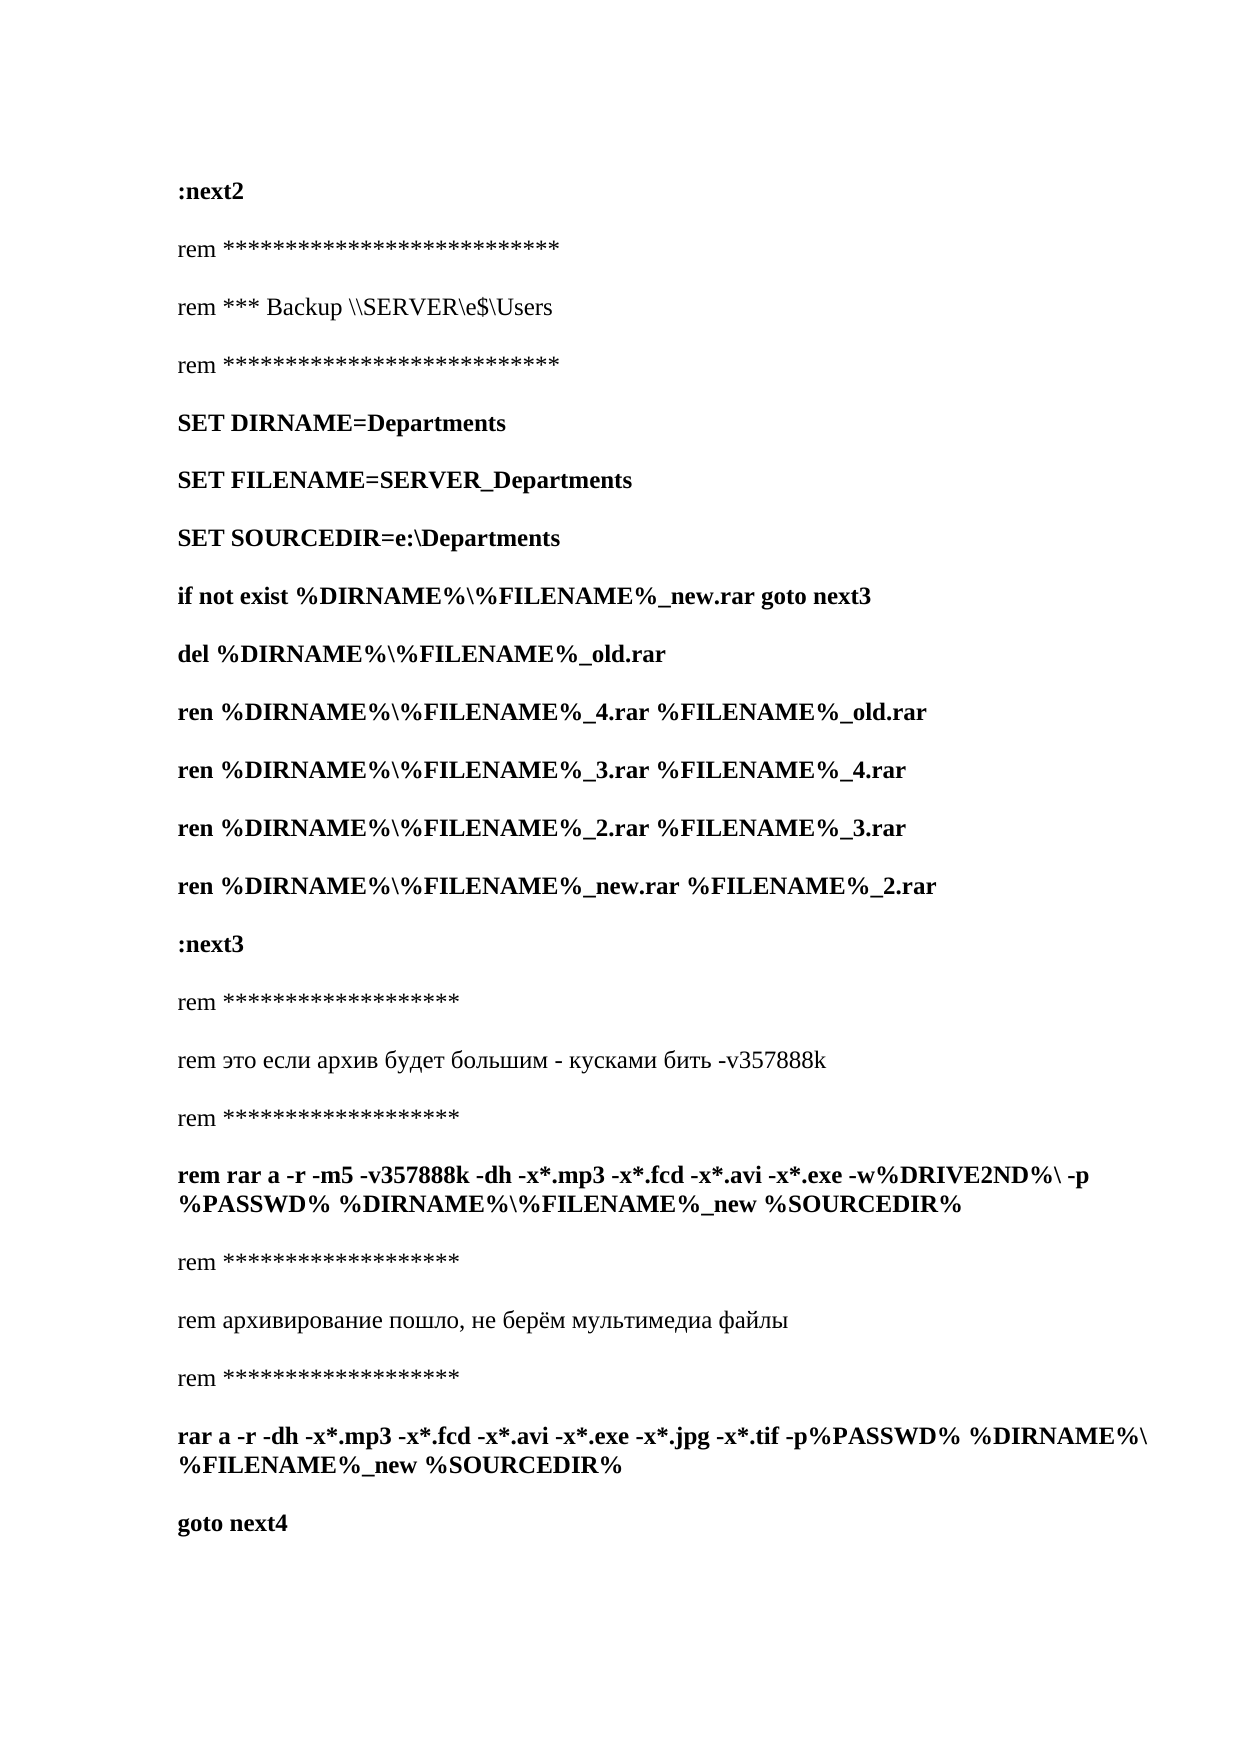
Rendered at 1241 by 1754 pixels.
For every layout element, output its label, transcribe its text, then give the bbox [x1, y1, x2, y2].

text :next3 [177, 929, 1152, 958]
text :next2 [177, 176, 1152, 205]
text rem это если архив будет большим - кусками бить -v357888k [177, 1045, 1152, 1073]
text ren %DIRNAME%\%FILENAME%_new.rar %FILENAME%_2.rar [177, 871, 1152, 900]
text rar a -r -dh -x*.mp3 -x*.fcd -x*.avi -x*.exe -x*.jpg -x*.tif -p%PASSWD% %DIRNAME%\%FILENAME%_new %SOURCEDIR% [177, 1421, 1152, 1478]
text ren %DIRNAME%\%FILENAME%_3.rar %FILENAME%_4.rar [177, 755, 1152, 784]
text rem ******************* [177, 1103, 1152, 1131]
text goto next4 [177, 1508, 1152, 1536]
text rem ******************* [177, 1363, 1152, 1392]
text rem архивирование пошло, не берём мультимедиа файлы [177, 1305, 1152, 1334]
text ren %DIRNAME%\%FILENAME%_4.rar %FILENAME%_old.rar [177, 697, 1152, 726]
text del %DIRNAME%\%FILENAME%_old.rar [177, 639, 1152, 668]
text rem rar a -r -m5 -v357888k -dh -x*.mp3 -x*.fcd -x*.avi -x*.exe -w%DRIVE2ND%\ -p%PASSWD% %DIRNAME%\%FILENAME%_new %SOURCEDIR% [177, 1161, 1152, 1218]
text if not exist %DIRNAME%\%FILENAME%_new.rar goto next3 [177, 581, 1152, 610]
text ren %DIRNAME%\%FILENAME%_2.rar %FILENAME%_3.rar [177, 813, 1152, 842]
text rem *** Backup \\SERVER\e$\Users [177, 292, 1152, 321]
text SET FILENAME=SERVER_Departments [177, 466, 1152, 494]
text rem *************************** [177, 234, 1152, 263]
text rem ******************* [177, 987, 1152, 1016]
text SET DIRNAME=Departments [177, 408, 1152, 436]
text rem *************************** [177, 350, 1152, 378]
text SET SOURCEDIR=e:\Departments [177, 523, 1152, 552]
text rem ******************* [177, 1247, 1152, 1276]
